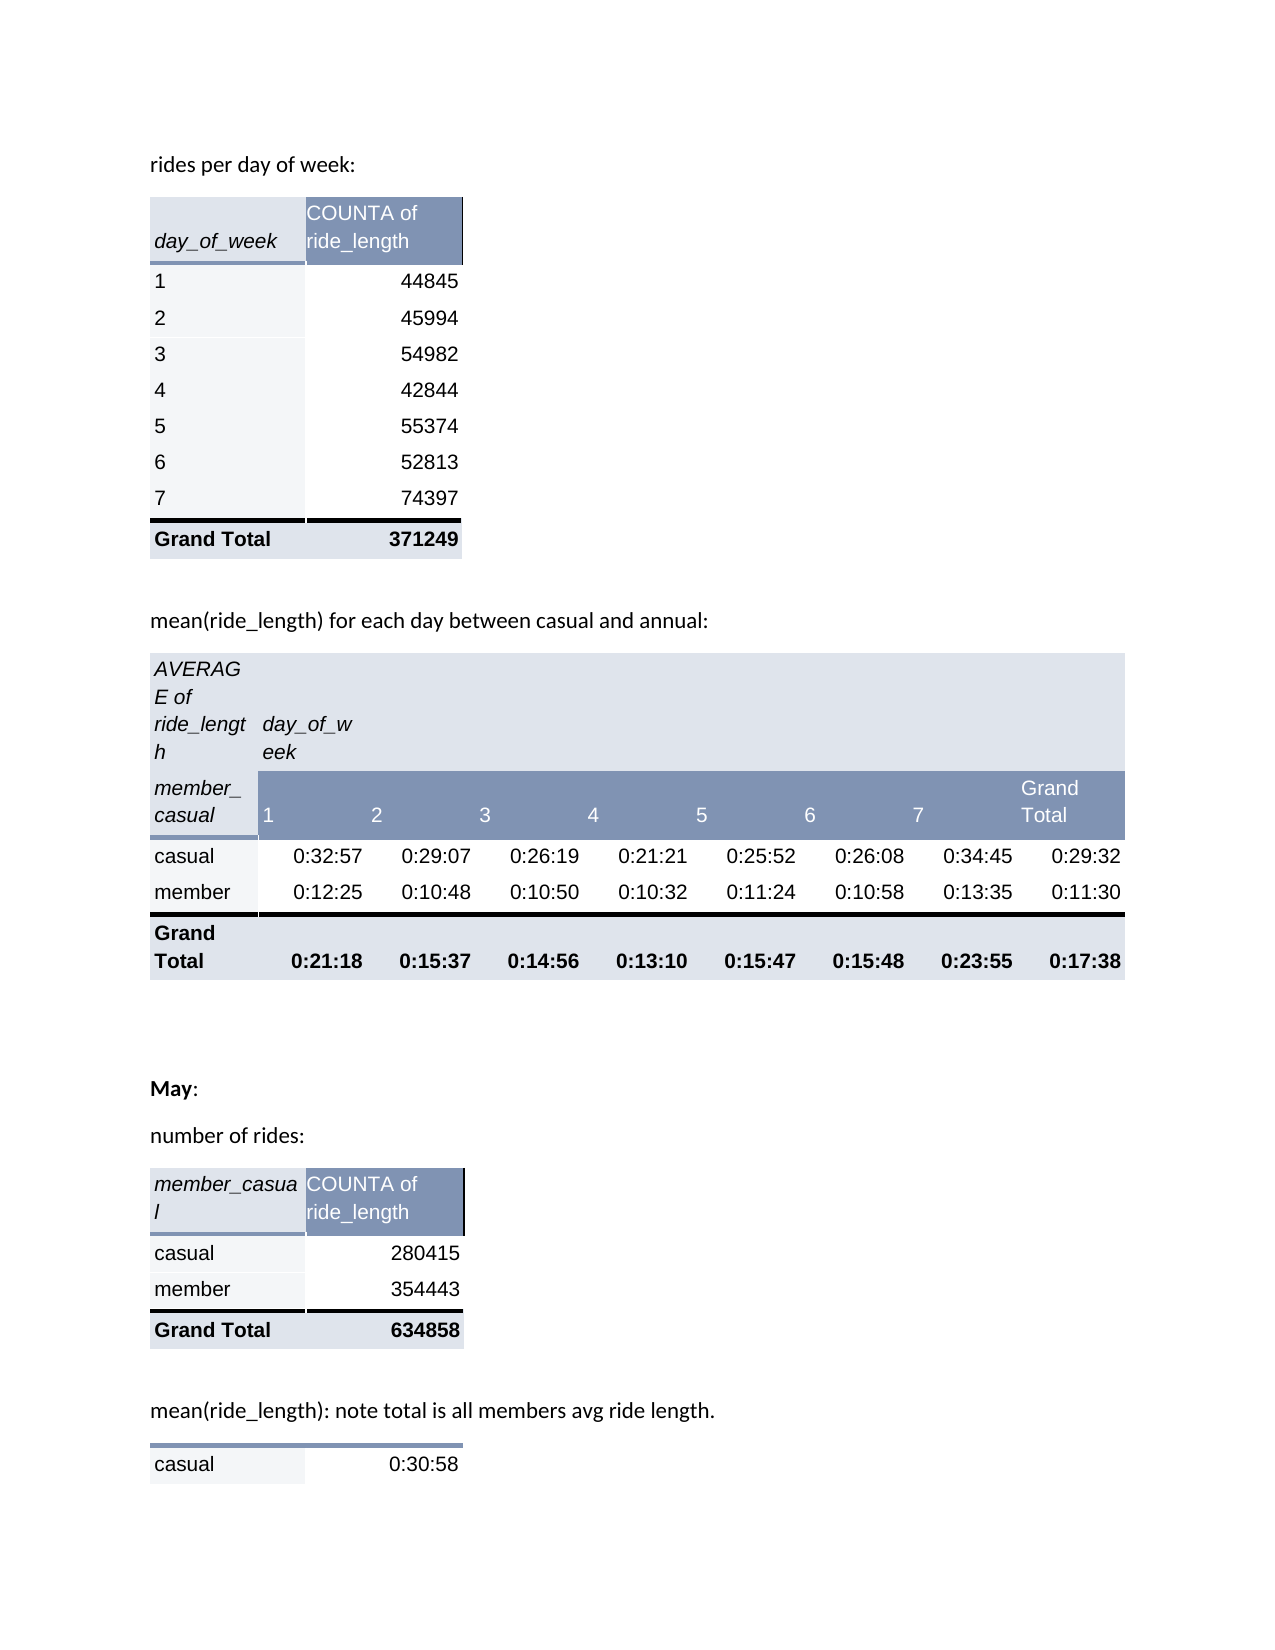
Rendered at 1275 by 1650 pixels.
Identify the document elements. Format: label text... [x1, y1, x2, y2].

table_header [692, 653, 800, 771]
table_cell 0:15:48 [800, 917, 908, 980]
table_cell 5 [150, 410, 305, 446]
text mean(ride_length): note total is all members avg ride length. [150, 1396, 1125, 1424]
table_header [800, 653, 908, 771]
table_cell 4 [150, 374, 305, 410]
table_header [908, 653, 1017, 771]
table_cell 0:10:58 [800, 876, 908, 912]
table_cell 1 [150, 265, 305, 301]
text number of rides: [150, 1121, 1125, 1149]
table_cell 2 [367, 771, 475, 835]
table_cell 1 [258, 771, 367, 835]
table_cell 55374 [307, 410, 462, 446]
table_cell Grand Total [150, 523, 306, 559]
table_cell 4 [583, 771, 692, 835]
table_header [475, 653, 583, 771]
table_cell 0:17:38 [1017, 917, 1125, 980]
table_cell 3 [475, 771, 583, 835]
table_header day_of_week [150, 197, 306, 261]
table_cell 42844 [307, 374, 462, 410]
table_cell 74397 [307, 482, 462, 518]
table_header AVERAGE of ride_length [150, 653, 258, 771]
table_cell 0:15:37 [367, 917, 475, 980]
table_cell 634858 [306, 1309, 464, 1349]
table_cell 0:14:56 [475, 917, 583, 980]
table_cell member [150, 876, 258, 912]
table_cell 5 [692, 771, 800, 835]
table_cell 280415 [307, 1236, 464, 1272]
table_header member_casual [150, 1168, 306, 1232]
table_cell 0:26:08 [800, 840, 908, 876]
table_cell 0:15:47 [692, 917, 800, 980]
table_cell Grand Total [150, 917, 258, 980]
table_cell 54982 [307, 338, 462, 374]
table_cell 0:11:24 [692, 876, 800, 912]
table_cell 0:10:50 [475, 876, 583, 912]
table_cell 0:21:21 [583, 840, 692, 876]
table_cell 45994 [307, 301, 462, 337]
table_cell 0:11:30 [1017, 876, 1125, 912]
table_cell 2 [150, 301, 305, 337]
table_cell 0:29:07 [367, 840, 475, 876]
text mean(ride_length) for each day between casual and annual: [150, 606, 1125, 634]
table_cell 0:10:48 [367, 876, 475, 912]
table_header [367, 653, 475, 771]
table_cell 0:32:57 [259, 840, 367, 876]
table_cell 354443 [307, 1273, 464, 1308]
table_cell 3 [150, 338, 305, 374]
table_header day_of_week [258, 653, 367, 771]
text May: [150, 1074, 1125, 1102]
table_cell 44845 [307, 265, 462, 301]
table_cell 7 [908, 771, 1017, 835]
table_cell casual [150, 1236, 305, 1272]
table_cell 0:34:45 [908, 840, 1017, 876]
table_cell 0:13:10 [583, 917, 692, 980]
table_cell 0:23:55 [908, 917, 1017, 980]
table_cell 0:21:18 [258, 917, 367, 980]
table_cell 0:26:19 [475, 840, 583, 876]
table_cell 371249 [306, 518, 462, 559]
text rides per day of week: [150, 150, 1125, 178]
table_cell 6 [800, 771, 908, 835]
table_cell member [150, 1273, 305, 1308]
table_cell 0:13:35 [908, 876, 1017, 912]
table_header [1017, 653, 1125, 771]
table_cell member_casual [150, 771, 258, 835]
table_cell casual [150, 840, 258, 876]
table_cell 0:25:52 [692, 840, 800, 876]
table_header COUNTA of ride_length [306, 197, 462, 261]
table_header 0:30:58 [307, 1448, 462, 1484]
table_cell 7 [150, 482, 305, 518]
table_header casual [150, 1448, 305, 1484]
table_cell 0:12:25 [259, 876, 367, 912]
table_cell 52813 [307, 446, 462, 482]
table_cell 0:10:32 [583, 876, 692, 912]
table_header COUNTA of ride_length [306, 1168, 463, 1232]
table_cell 6 [150, 446, 305, 482]
table_cell Grand Total [1017, 771, 1125, 835]
table_header [583, 653, 692, 771]
table_cell 0:29:32 [1017, 840, 1125, 876]
table_cell Grand Total [150, 1313, 306, 1349]
